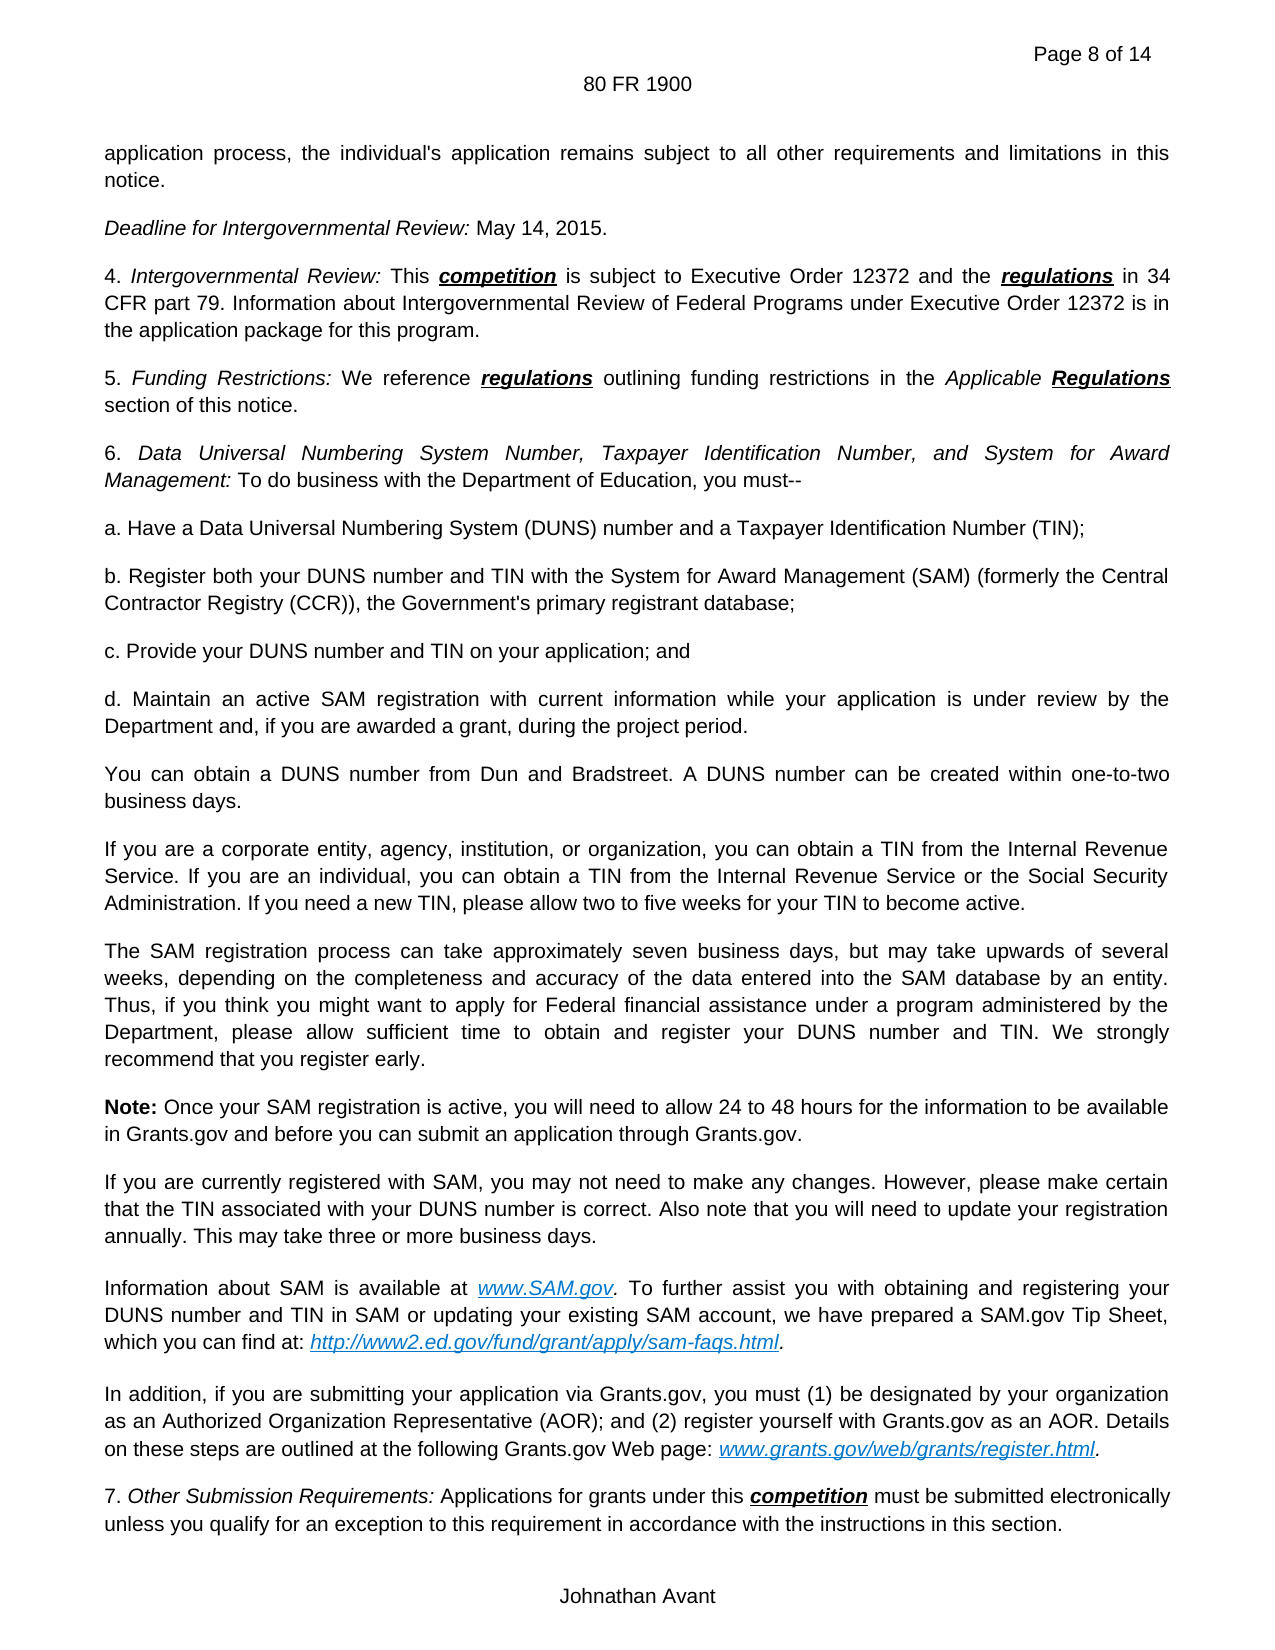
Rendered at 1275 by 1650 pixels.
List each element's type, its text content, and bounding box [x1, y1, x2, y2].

text If you are currently registered with SAM, you may not need to make any changes. However, please make certain that the TIN associated with your DUNS number is correct. Also note that you will need to update your registration annually. This may take three or more business days. [104, 1167, 1171, 1248]
text 5. Funding Restrictions: We reference regulations outlining funding restrictions in the Applicable Regulations section of this notice. [104, 362, 1171, 417]
text You can obtain a DUNS number from Dun and Bradstreet. A DUNS number can be created within one-to-two business days. [104, 758, 1171, 812]
text 7. Other Submission Requirements: Applications for grants under this competition must be submitted electronically unless you qualify for an exception to this requirement in accordance with the instructions in this section. [104, 1481, 1171, 1535]
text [104, 137, 1171, 192]
text 6. Data Universal Numbering System Number, Taxpayer Identification Number, and System for Award Management: To do business with the Department of Education, you must-- [104, 437, 1171, 492]
text c. Provide your DUNS number and TIN on your application; and [104, 635, 1171, 662]
text The SAM registration process can take approximately seven business days, but may take upwards of several weeks, depending on the completeness and accuracy of the data entered into the SAM database by an entity. Thus, if you think you might want to apply for Federal financial assistance under a program administered by the Department, please allow sufficient time to obtain and register your DUNS number and TIN. We strongly recommend that you register early. [104, 935, 1171, 1071]
text Deadline for Intergovernmental Review: May 14, 2015. [104, 212, 1171, 239]
text a. Have a Data Universal Numbering System (DUNS) number and a Taxpayer Identification Number (TIN); [104, 512, 1171, 539]
text Information about SAM is available at www.SAM.gov. To further assist you with obtaining and registering your DUNS number and TIN in SAM or updating your existing SAM account, we have prepared a SAM.gov Tip Sheet, which you can find at: http://www2.ed.gov/fund/grant/apply/sam-faqs.html. [104, 1273, 1171, 1354]
text b. Register both your DUNS number and TIN with the System for Award Management (SAM) (formerly the Central Contractor Registry (CCR)), the Government's primary registrant database; [104, 560, 1171, 614]
text d. Maintain an active SAM registration with current information while your application is under review by the Department and, if you are awarded a grant, during the project period. [104, 683, 1171, 737]
text 4. Intergovernmental Review: This competition is subject to Executive Order 12372 and the regulations in 34 CFR part 79. Information about Intergovernmental Review of Federal Programs under Executive Order 12372 is in the application package for this program. [104, 260, 1171, 342]
text In addition, if you are submitting your application via Grants.gov, you must (1) be designated by your organization as an Authorized Organization Representative (AOR); and (2) register yourself with Grants.gov as an AOR. Details on these steps are outlined at the following Grants.gov Web page: www.grants.gov/web/grants/register.html. [104, 1379, 1171, 1460]
text If you are a corporate entity, agency, institution, or organization, you can obtain a TIN from the Internal Revenue Service. If you are an individual, you can obtain a TIN from the Internal Revenue Service or the Social Security Administration. If you need a new TIN, please allow two to five weeks for your TIN to become active. [104, 833, 1171, 914]
text Note: Once your SAM registration is active, you will need to allow 24 to 48 hours for the information to be available in Grants.gov and before you can submit an application through Grants.gov. [104, 1092, 1171, 1146]
